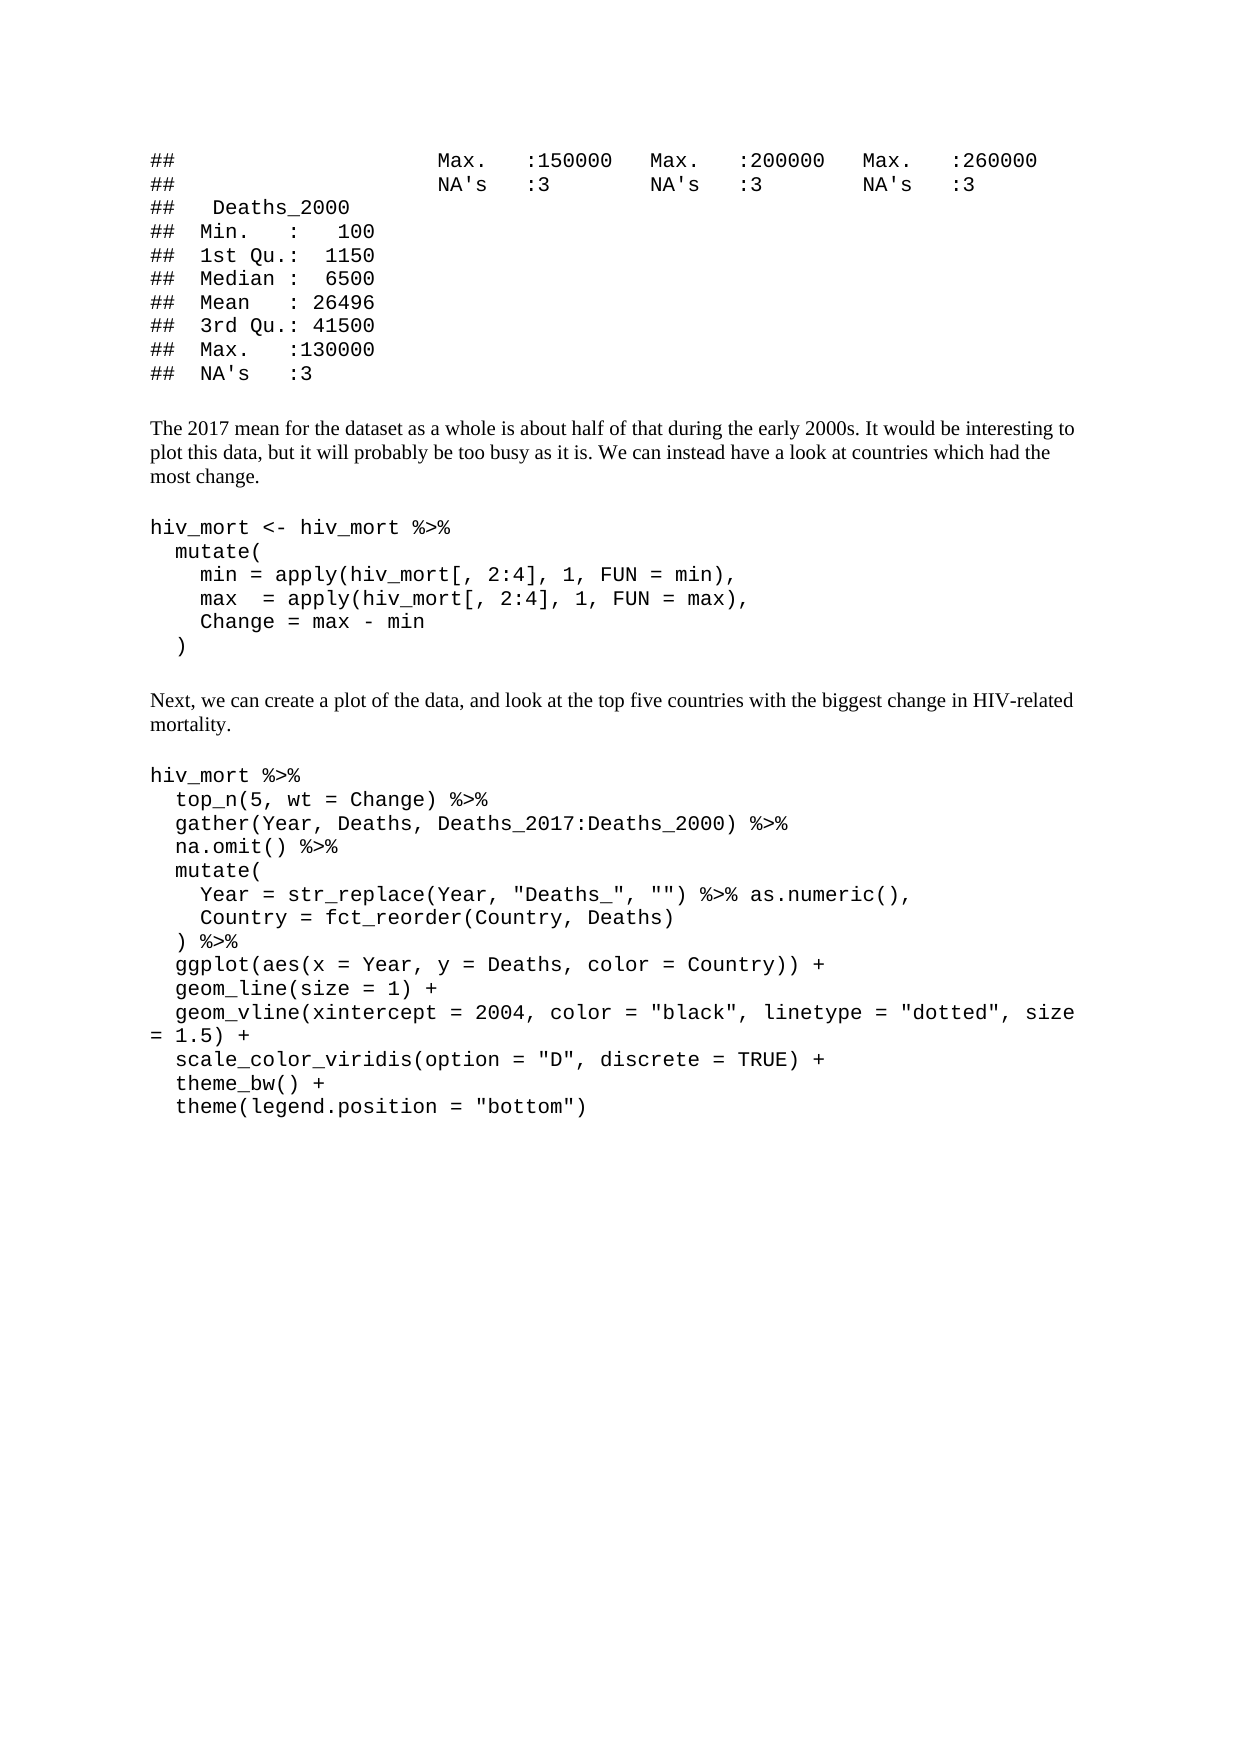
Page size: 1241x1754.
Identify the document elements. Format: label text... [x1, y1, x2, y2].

text ggplot(aes(x = Year, y = Deaths, color = Country)) + [150, 954, 1090, 978]
text ## NA's :3 [150, 363, 1090, 386]
text ## Deaths_2000 [150, 197, 1090, 221]
text Country = fct_reorder(Country, Deaths) [150, 907, 1090, 931]
text Year = str_replace(Year, "Deaths_", "") %>% as.numeric(), [150, 883, 1090, 907]
text min = apply(hiv_mort[, 2:4], 1, FUN = min), [150, 564, 1090, 588]
text ## 1st Qu.: 1150 [150, 244, 1090, 268]
text ## Min. : 100 [150, 221, 1090, 244]
text ) [150, 635, 1090, 659]
text mutate( [150, 541, 1090, 564]
text top_n(5, wt = Change) %>% [150, 789, 1090, 813]
text geom_vline(xintercept = 2004, color = "black", linetype = "dotted", size = 1.5) + [150, 1002, 1090, 1049]
text mutate( [150, 860, 1090, 883]
text na.omit() %>% [150, 836, 1090, 860]
text Next, we can create a plot of the data, and look at the top five countries with the biggest change in HIV-related mortality. [150, 688, 1090, 736]
text ## Mean : 26496 [150, 292, 1090, 316]
text theme_bw() + [150, 1073, 1090, 1096]
text gather(Year, Deaths, Deaths_2017:Deaths_2000) %>% [150, 813, 1090, 836]
text hiv_mort %>% [150, 765, 1090, 789]
text Change = max - min [150, 612, 1090, 635]
text ## Median : 6500 [150, 268, 1090, 292]
text ## NA's :3 NA's :3 NA's :3 [150, 174, 1090, 197]
text The 2017 mean for the dataset as a whole is about half of that during the early 2000s. It would be interesting to plot this data, but it will probably be too busy as it is. We can instead have a look at countries which had the most change. [150, 416, 1090, 488]
text theme(legend.position = "bottom") [150, 1096, 1090, 1120]
text geom_line(size = 1) + [150, 978, 1090, 1002]
text max = apply(hiv_mort[, 2:4], 1, FUN = max), [150, 588, 1090, 612]
text ## 3rd Qu.: 41500 [150, 316, 1090, 339]
text hiv_mort <- hiv_mort %>% [150, 517, 1090, 541]
text ## Max. :130000 [150, 339, 1090, 363]
text ## Max. :150000 Max. :200000 Max. :260000 [150, 150, 1090, 174]
text scale_color_viridis(option = "D", discrete = TRUE) + [150, 1049, 1090, 1073]
text ) %>% [150, 931, 1090, 954]
